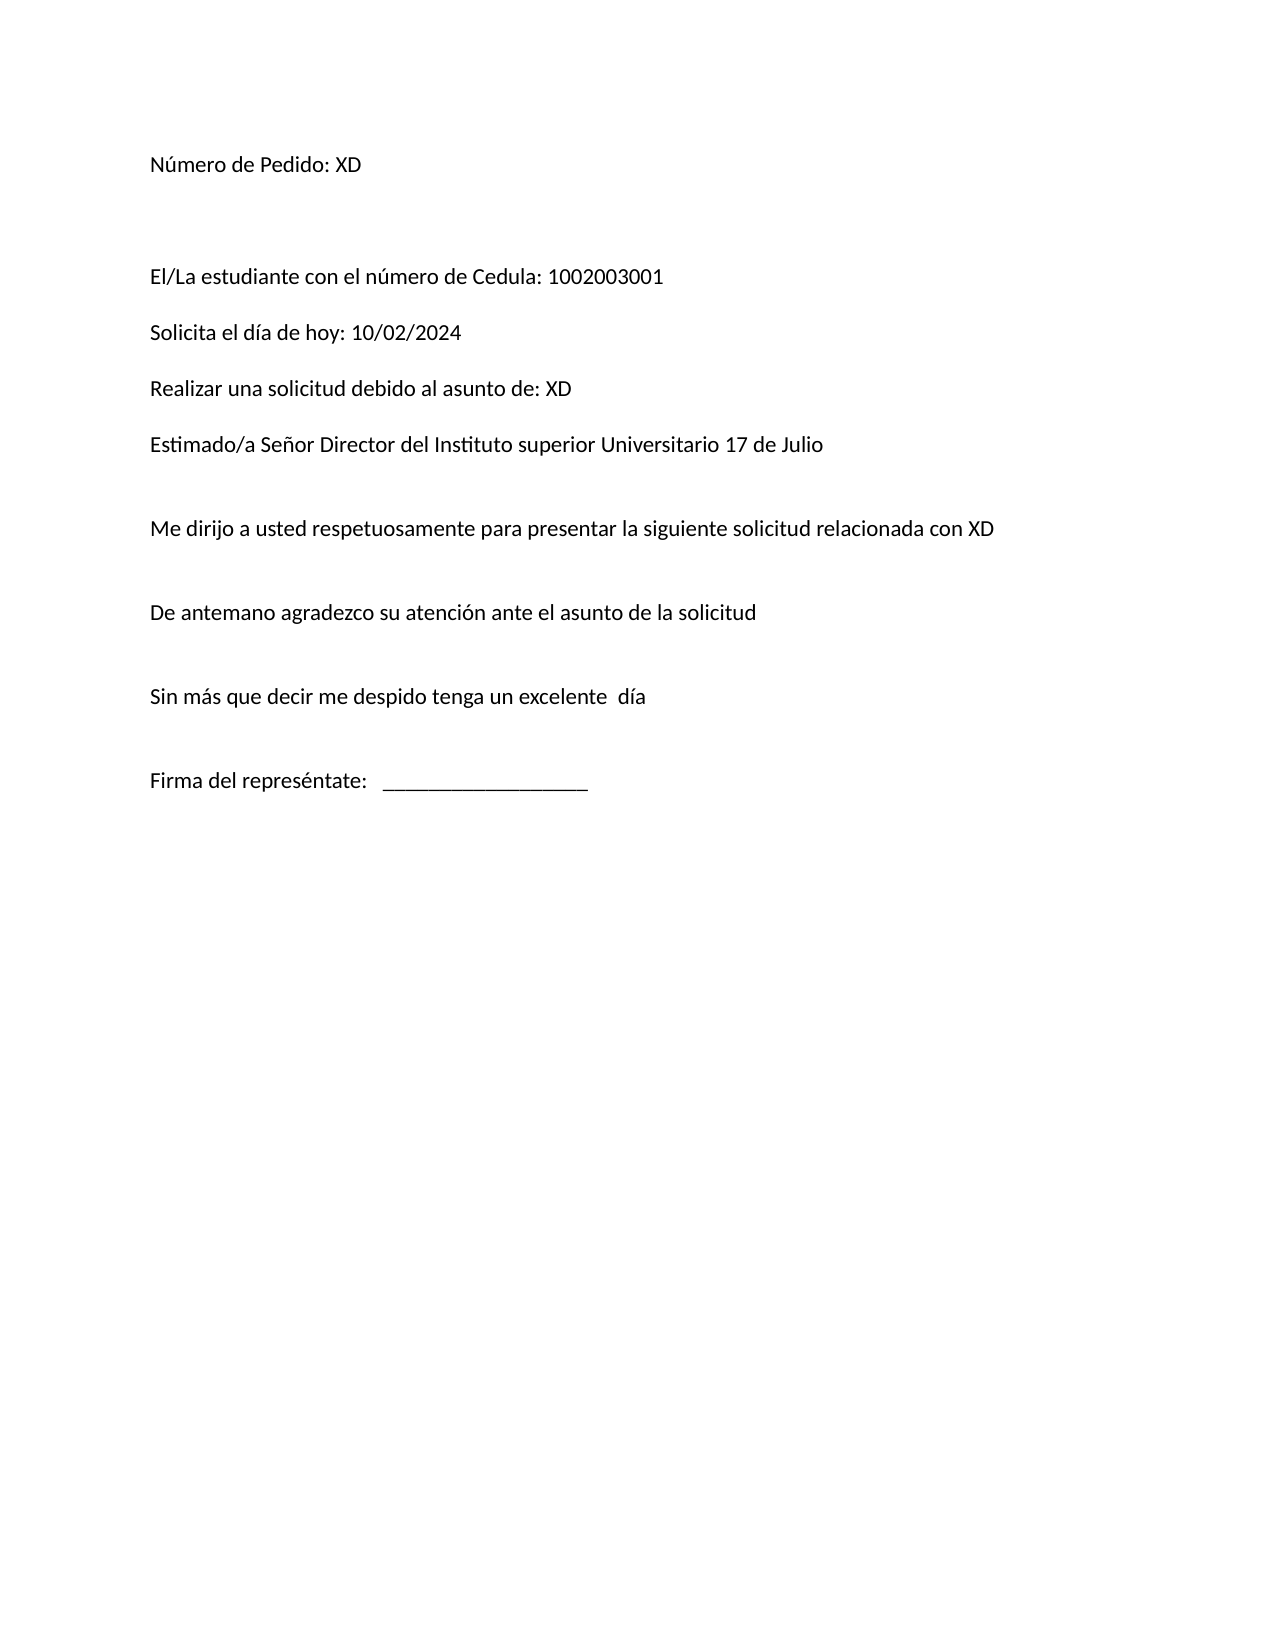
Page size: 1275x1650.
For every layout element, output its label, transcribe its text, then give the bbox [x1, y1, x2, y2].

text Número de Pedido: XD El/La estudiante con el número de Cedula: 1002003001 Solicita el día de hoy: 10/02/2024 Realizar una solicitud debido al asunto de: XD Estimado/a Señor Director del Instituto superior Universitario 17 de Julio Me dirijo a usted respetuosamente para presentar la siguiente solicitud relacionada con XD De antemano agradezco su atención ante el asunto de la solicitud Sin más que decir me despido tenga un excelente día Firma del represéntate: __________________ [150, 150, 1125, 1002]
